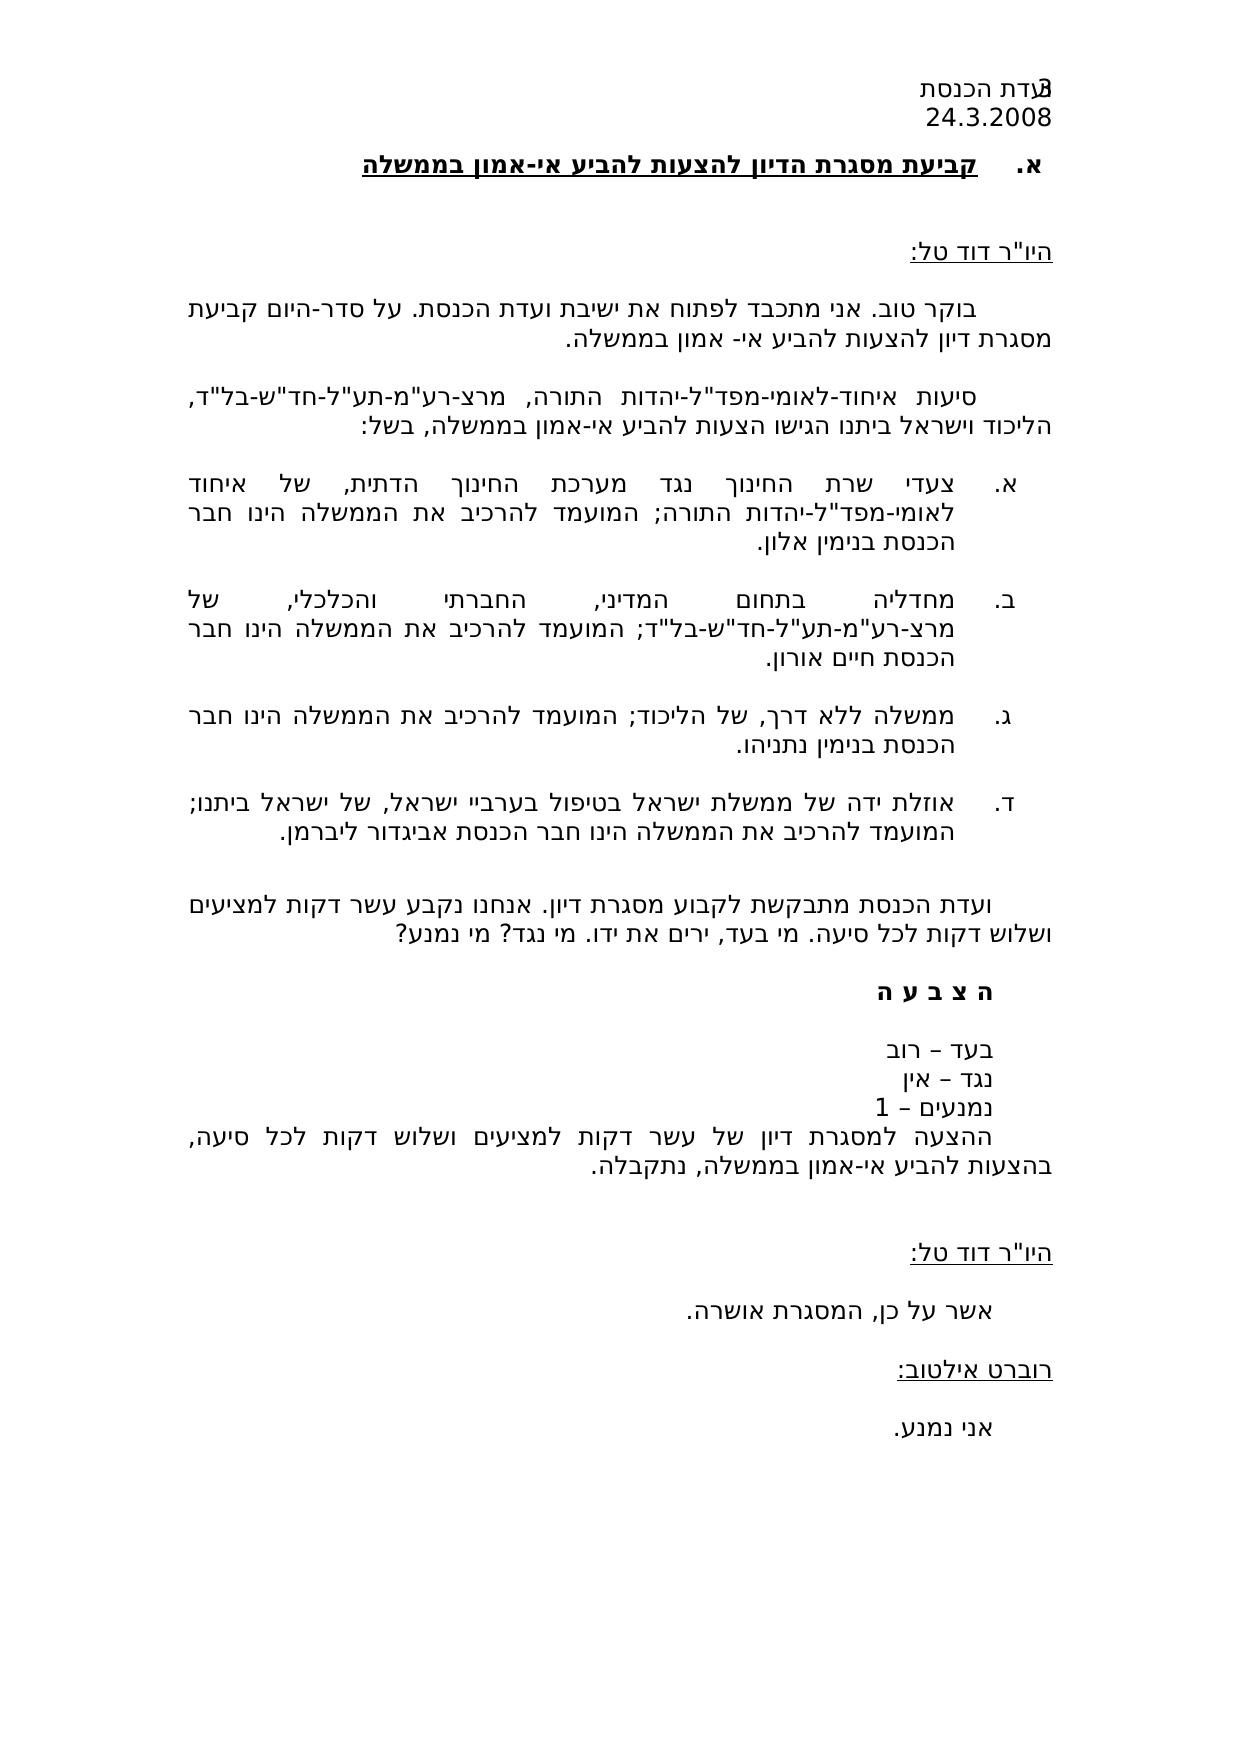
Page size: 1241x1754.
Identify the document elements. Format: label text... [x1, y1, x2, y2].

text אשר על כן, המסגרת אושרה. [187, 1296, 1053, 1326]
list צעדי שרת החינוך נגד מערכת החינוך הדתית, של איחוד לאומי-מפד"ל-יהדות התורה; המועמד להרכיב את הממשלה הינו חבר הכנסת בנימין אלון. [187, 469, 993, 556]
text בוקר טוב. אני מתכבד לפתוח את ישיבת ועדת הכנסת. על סדר-היום קביעת מסגרת דיון להצעות להביע אי- אמון בממשלה. [187, 294, 1053, 353]
list אוזלת ידה של ממשלת ישראל בטיפול בערביי ישראל, של ישראל ביתנו; המועמד להרכיב את הממשלה הינו חבר הכנסת אביגדור ליברמן. [187, 788, 993, 847]
text היו"ר דוד טל: [187, 237, 1053, 266]
text נגד – אין [187, 1064, 1053, 1093]
list ממשלה ללא דרך, של הליכוד; המועמד להרכיב את הממשלה הינו חבר הכנסת בנימין נתניהו. [187, 701, 993, 759]
text ועדת הכנסת מתבקשת לקבוע מסגרת דיון. אנחנו נקבע עשר דקות למציעים ושלוש דקות לכל סיעה. מי בעד, ירים את ידו. מי נגד? מי נמנע? [187, 890, 1053, 948]
text ה צ ב ע ה [187, 977, 1053, 1006]
text רוברט אילטוב: [187, 1326, 1053, 1384]
list מחדליה בתחום המדיני, החברתי והכלכלי, של מרצ-רע"מ-תע"ל-חד"ש-בל"ד; המועמד להרכיב את הממשלה הינו חבר הכנסת חיים אורון. [187, 585, 993, 672]
list קביעת מסגרת הדיון להצעות להביע אי-אמון בממשלה [187, 150, 1015, 179]
text אני נמנע. [187, 1413, 1053, 1442]
text סיעות איחוד-לאומי-מפד"ל-יהדות התורה, מרצ-רע"מ-תע"ל-חד"ש-בל"ד, הליכוד וישראל ביתנו הגישו הצעות להביע אי-אמון בממשלה, בשל: [187, 382, 1053, 440]
text בעד – רוב [187, 1035, 1053, 1064]
text נמנעים – 1 [187, 1093, 1053, 1122]
text היו"ר דוד טל: [187, 1209, 1053, 1268]
text ההצעה למסגרת דיון של עשר דקות למציעים ושלוש דקות לכל סיעה, בהצעות להביע אי-אמון בממשלה, נתקבלה. [187, 1122, 1053, 1181]
